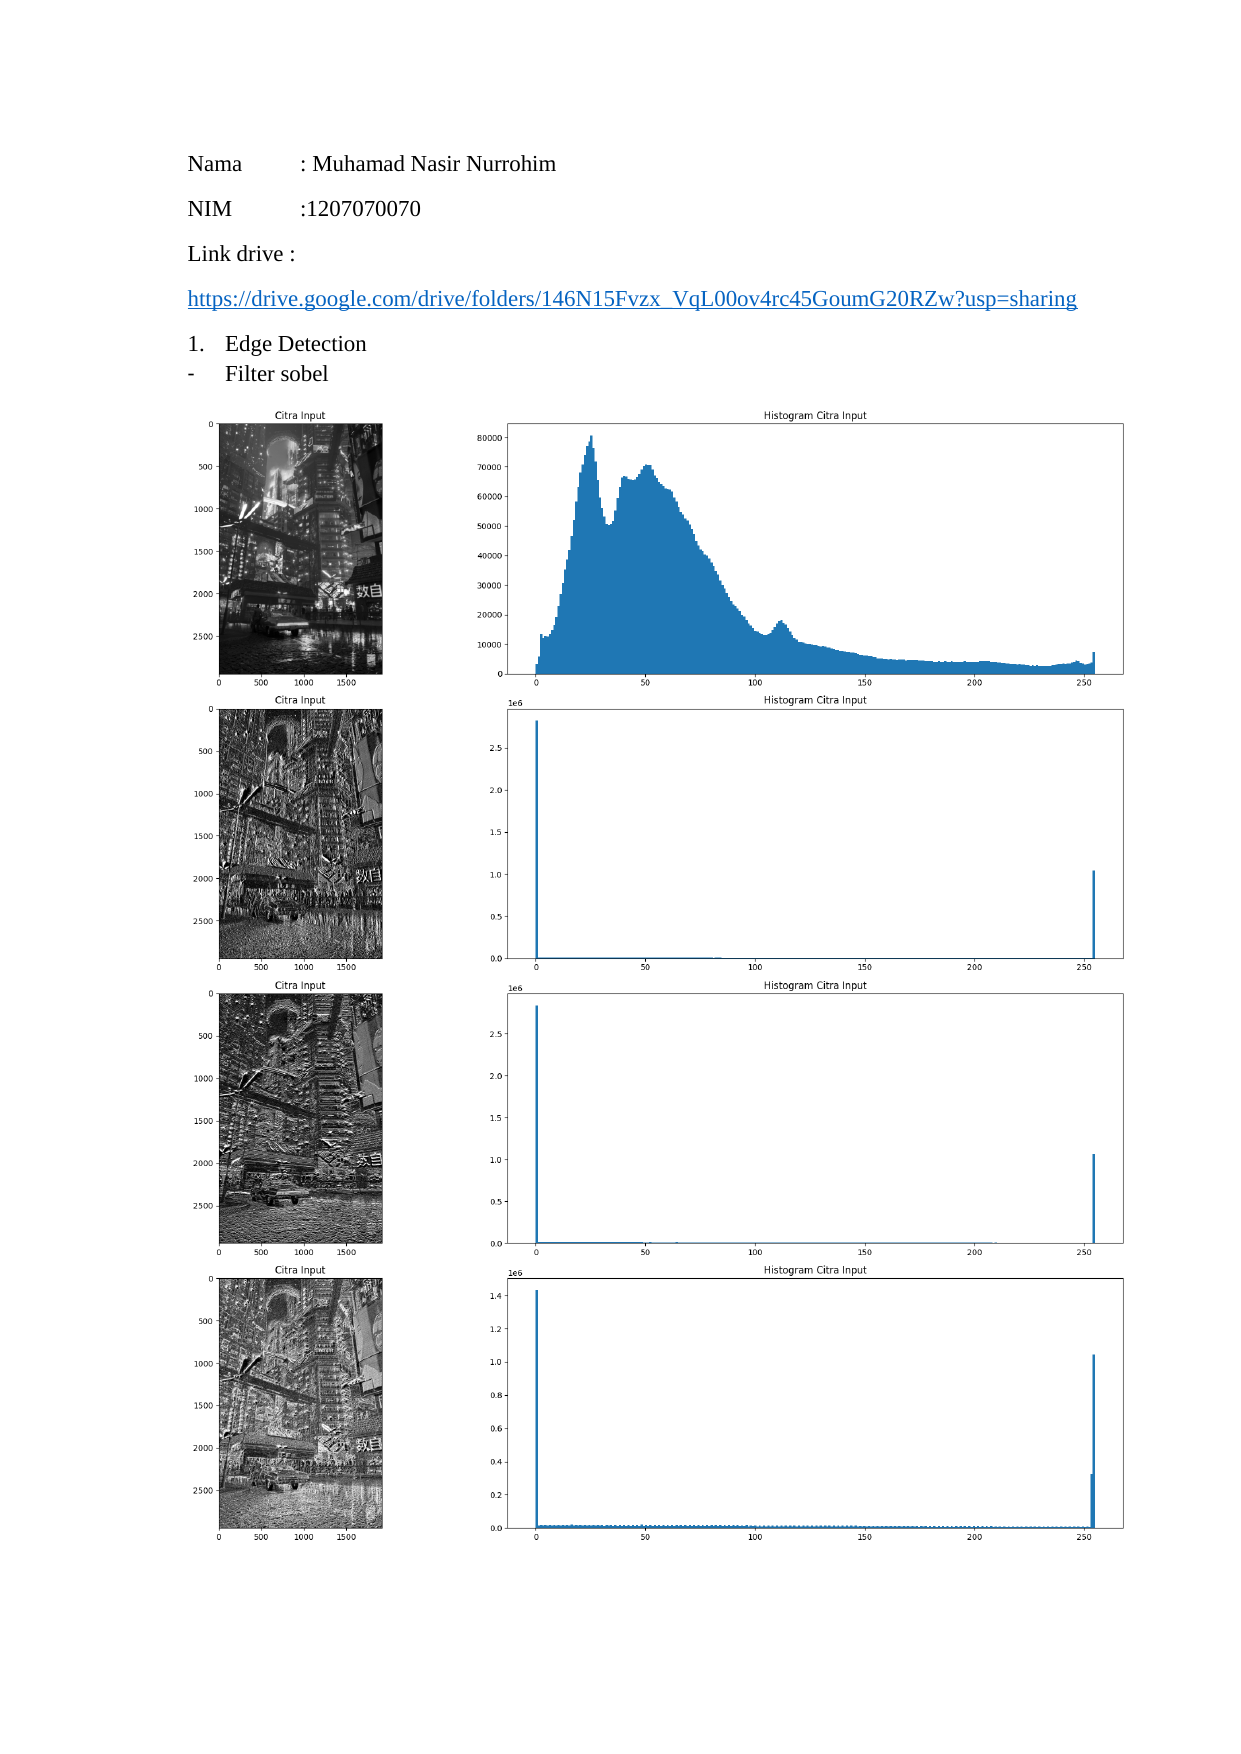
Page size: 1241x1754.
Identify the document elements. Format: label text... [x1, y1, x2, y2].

text https://drive.google.com/drive/folders/146N15Fvzx_VqL00ov4rc45GoumG20RZw?usp=sharing [187, 285, 1090, 312]
list Edge Detection [187, 330, 1090, 357]
text NIM :1207070070 [187, 195, 1090, 221]
picture [187, 405, 1128, 1547]
text Link drive : [187, 240, 1090, 267]
list Filter sobel [187, 359, 1090, 387]
text Nama : Muhamad Nasir Nurrohim [187, 150, 1090, 176]
